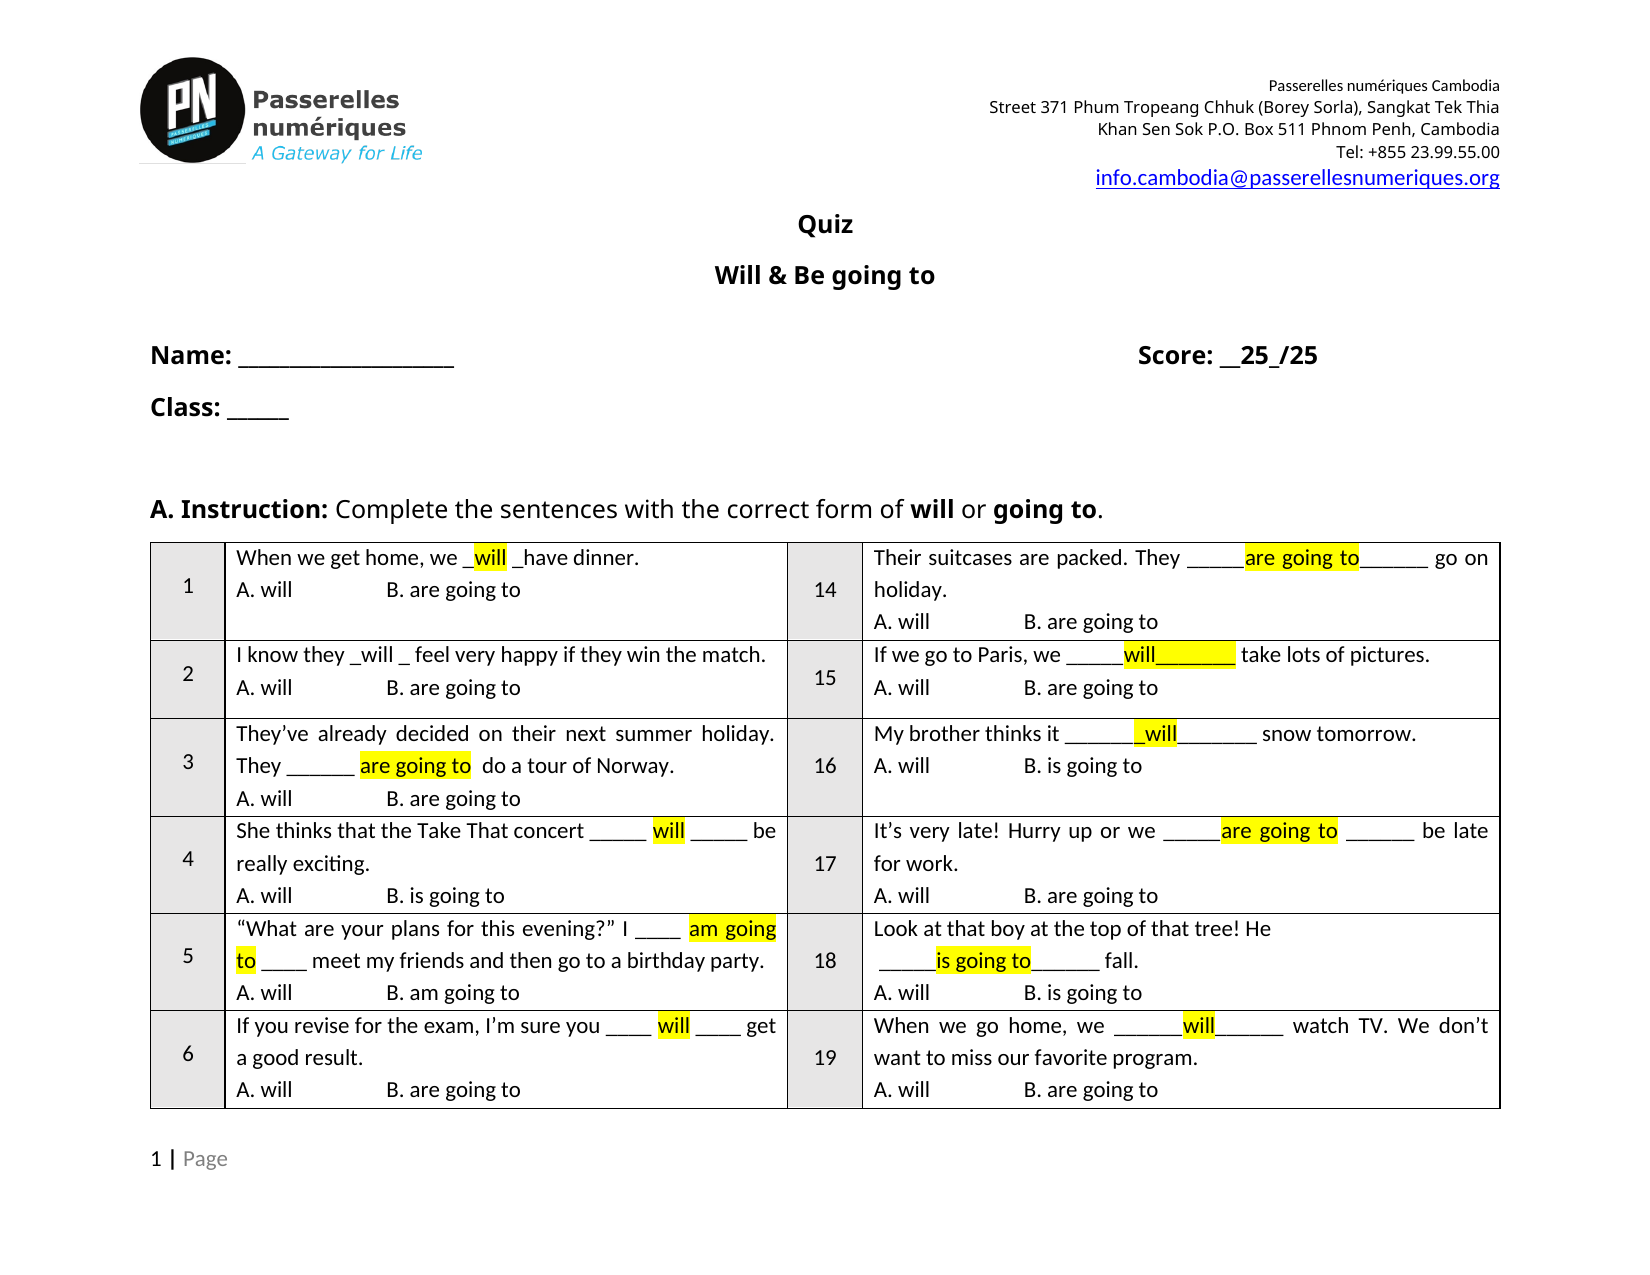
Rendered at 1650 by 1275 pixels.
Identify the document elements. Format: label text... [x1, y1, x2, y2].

table_cell 3 [151, 719, 224, 816]
picture [139, 56, 435, 176]
table_cell My brother thinks it _______will_______ snow tomorrow. A. will B. is going to [863, 719, 1499, 816]
table_cell 6 [151, 1011, 224, 1107]
text Class: ______ [150, 389, 1500, 423]
table_header 14 [788, 543, 862, 639]
table_cell If you revise for the exam, I’m sure you ____ will ____ get a good result. A. will B. are going to [226, 1011, 787, 1107]
table_cell 17 [788, 817, 862, 913]
table_cell 2 [151, 641, 224, 718]
table_cell When we go home, we ______will______ watch TV. We don’t want to miss our favorite program. A. will B. are going to [863, 1011, 1499, 1107]
table_header 1 [151, 543, 224, 639]
table_cell 16 [788, 719, 862, 816]
table_cell 5 [151, 914, 224, 1010]
table_header Their suitcases are packed. They _____are going to______ go on holiday. A. will B. are going to [863, 543, 1499, 639]
text Name: _____________________ Score: __25_/25 [150, 338, 1500, 372]
table_cell I know they _will _ feel very happy if they win the match. A. will B. are going to [226, 641, 787, 718]
text A. Instruction: Complete the sentences with the correct form of will or going to. [150, 491, 1500, 525]
text Quiz [150, 206, 1500, 240]
table_cell 15 [788, 641, 862, 718]
table_cell They’ve already decided on their next summer holiday. They ______ are going to do a tour of Norway. A. will B. are going to [226, 719, 787, 816]
table_cell “What are your plans for this evening?” I ____ am going to ____ meet my friends and then go to a birthday party. A. will B. am going to [226, 914, 787, 1010]
table_cell 4 [151, 817, 224, 913]
table_cell It’s very late! Hurry up or we _____are going to ______ be late for work. A. will B. are going to [863, 817, 1499, 913]
table_cell 18 [788, 914, 862, 1010]
table_cell If we go to Paris, we _____will_______ take lots of pictures. A. will B. are going to [863, 641, 1499, 718]
table_cell Look at that boy at the top of that tree! He _____is going to______ fall. A. will B. is going to [863, 914, 1499, 1010]
table_cell She thinks that the Take That concert _____ will _____ be really exciting. A. will B. is going to [226, 817, 787, 913]
table_header When we get home, we _will _have dinner. A. will B. are going to [226, 543, 787, 639]
text Will & Be going to [150, 257, 1500, 291]
table_cell 19 [788, 1011, 862, 1107]
